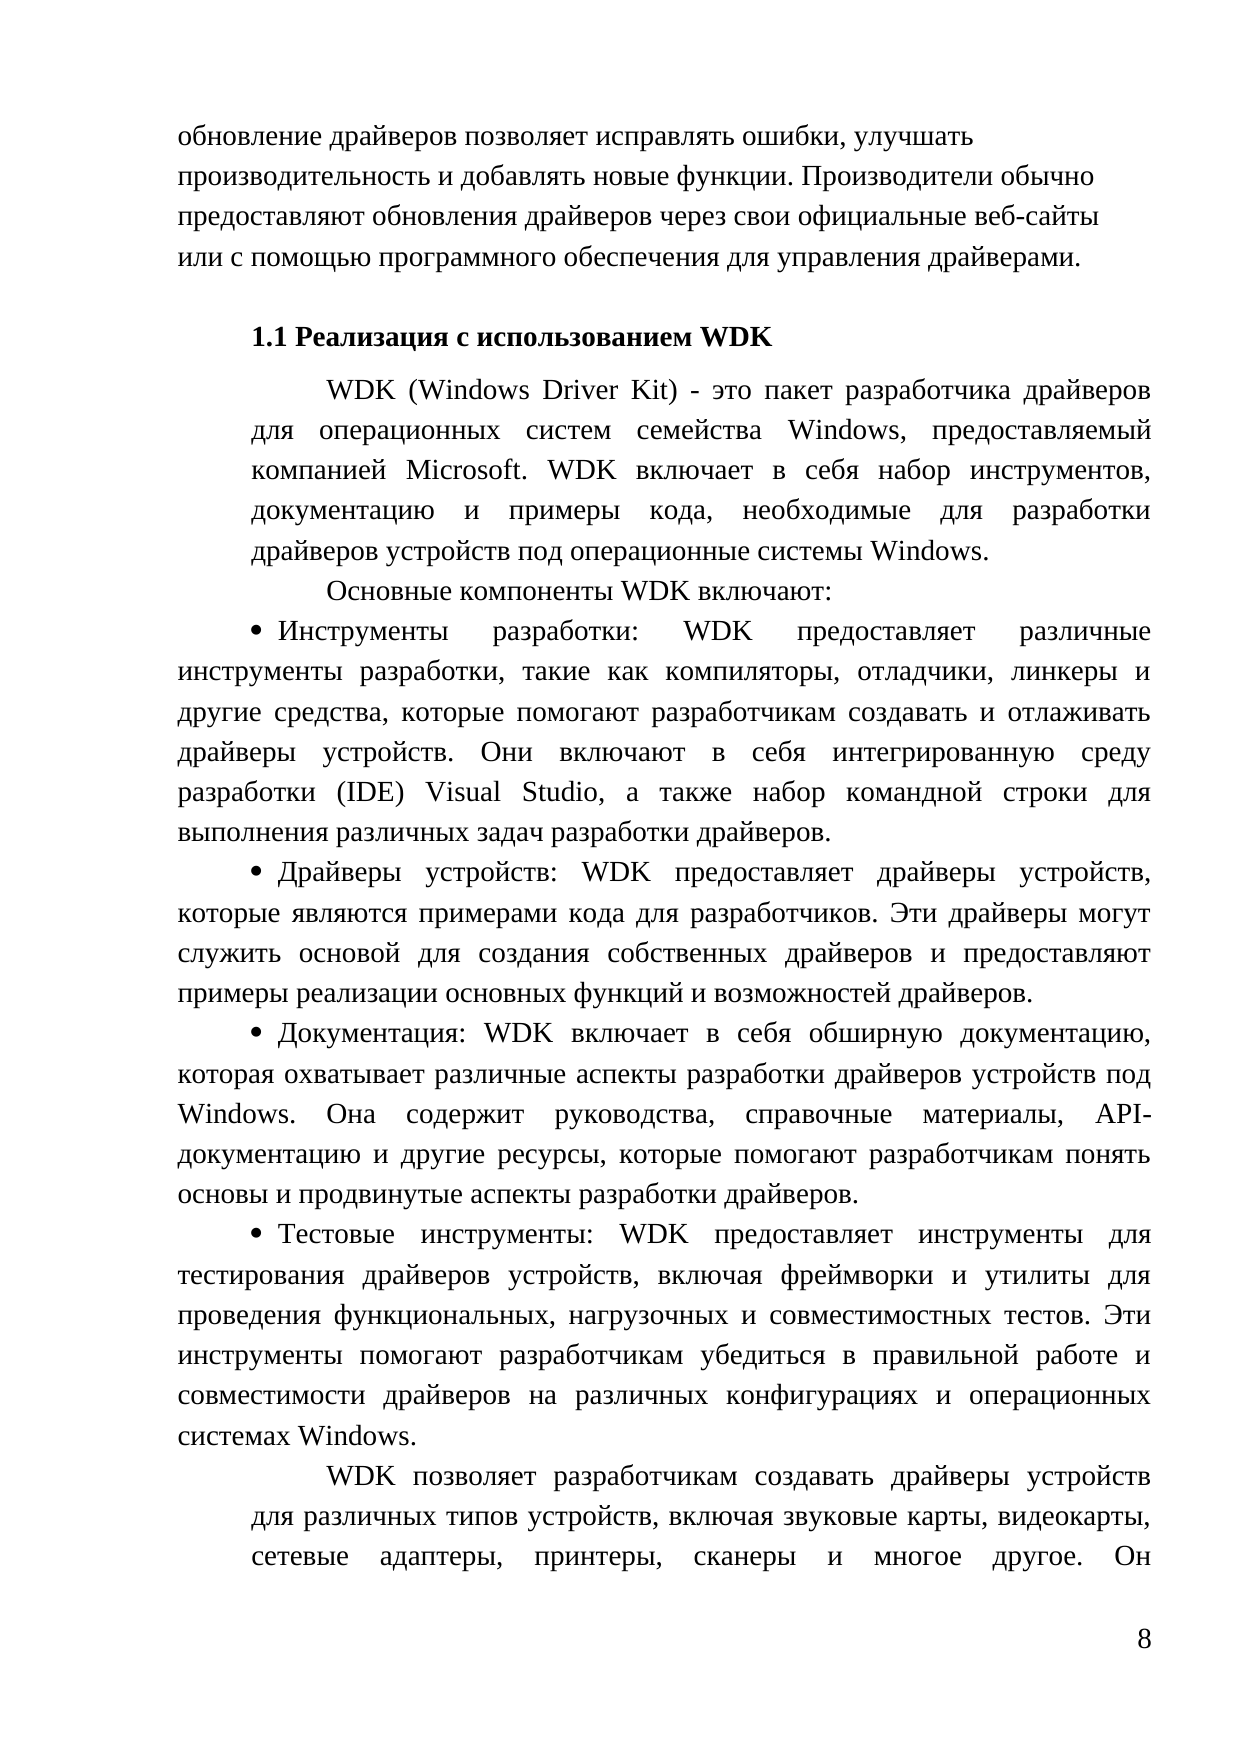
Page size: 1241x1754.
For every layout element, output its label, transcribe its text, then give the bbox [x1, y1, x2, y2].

subtitle Реализация с использованием WDK [251, 319, 1152, 353]
list Тестовые инструменты: WDK предоставляет инструменты для тестирования драйверов устройств, включая фреймворки и утилиты для проведения функциональных, нагрузочных и совместимостных тестов. Эти инструменты помогают разработчикам убедиться в правильной работе и совместимости драйверов на различных конфигурациях и операционных системах Windows. [177, 1217, 1152, 1451]
text WDK (Windows Driver Kit) - это пакет разработчика драйверов для операционных систем семейства Windows, предоставляемый компанией Microsoft. WDK включает в себя набор инструментов, документацию и примеры кода, необходимые для разработки драйверов устройств под операционные системы Windows. [251, 372, 1152, 566]
list Инструменты разработки: WDK предоставляет различные инструменты разработки, такие как компиляторы, отладчики, линкеры и другие средства, которые помогают разработчикам создавать и отлаживать драйверы устройств. Они включают в себя интегрированную среду разработки (IDE) Visual Studio, а также набор командной строки для выполнения различных задач разработки драйверов. [177, 613, 1152, 848]
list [177, 118, 1152, 272]
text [251, 1458, 1152, 1572]
text Основные компоненты WDK включают: [251, 573, 1152, 606]
list Документация: WDK включает в себя обширную документацию, которая охватывает различные аспекты разработки драйверов устройств под Windows. Она содержит руководства, справочные материалы, API-документацию и другие ресурсы, которые помогают разработчикам понять основы и продвинутые аспекты разработки драйверов. [177, 1015, 1152, 1210]
list Драйверы устройств: WDK предоставляет драйверы устройств, которые являются примерами кода для разработчиков. Эти драйверы могут служить основой для создания собственных драйверов и предоставляют примеры реализации основных функций и возможностей драйверов. [177, 854, 1152, 1009]
